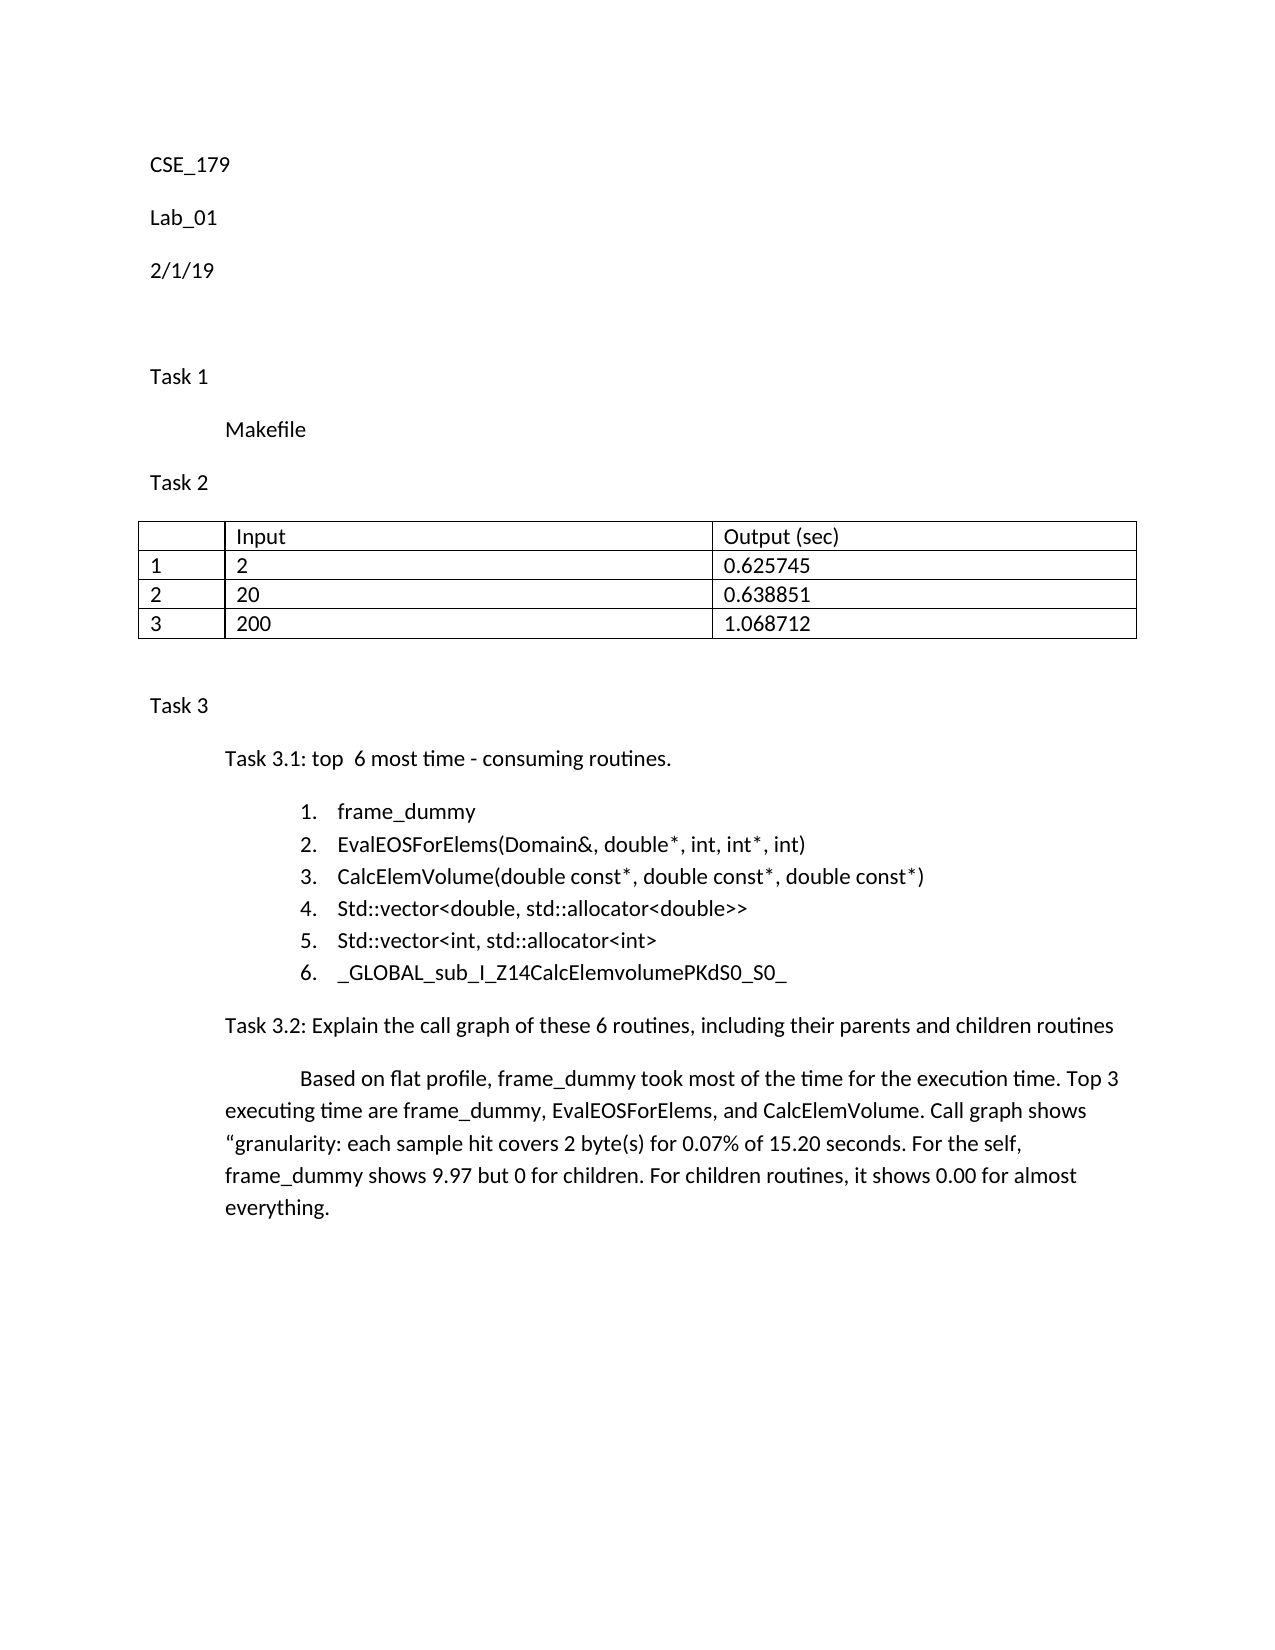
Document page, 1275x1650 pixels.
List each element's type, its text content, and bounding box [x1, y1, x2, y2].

text Task 1 [150, 362, 1125, 390]
list CalcElemVolume(double const*, double const*, double const*) [300, 862, 1125, 890]
table_cell 1 [139, 551, 224, 579]
text Lab_01 [150, 203, 1125, 231]
text 2/1/19 [150, 256, 1125, 284]
table_cell 3 [139, 609, 224, 637]
text Task 3 [150, 691, 1125, 719]
table_cell 200 [226, 609, 712, 637]
text Based on flat profile, frame_dummy took most of the time for the execution time. Top 3 executing time are frame_dummy, EvalEOSForElems, and CalcElemVolume. Call graph shows “granularity: each sample hit covers 2 byte(s) for 0.07% of 15.20 seconds. For the self, frame_dummy shows 9.97 but 0 for children. For children routines, it shows 0.00 for almost everything. [225, 1064, 1125, 1221]
table_cell 1.068712 [713, 609, 1136, 637]
table_cell 2 [139, 580, 224, 608]
list EvalEOSForElems(Domain&, double*, int, int*, int) [300, 830, 1125, 858]
table_cell 2 [226, 551, 712, 579]
table_cell 0.625745 [713, 551, 1136, 579]
list Std::vector<int, std::allocator<int> [300, 926, 1125, 954]
table_header [139, 522, 224, 550]
text Makefile [150, 415, 1125, 443]
text CSE_179 [150, 150, 1125, 178]
table_cell 20 [226, 580, 712, 608]
table_header Input [226, 522, 712, 550]
table_cell 0.638851 [713, 580, 1136, 608]
table_header Output (sec) [713, 522, 1136, 550]
text Task 2 [150, 468, 1125, 496]
text Task 3.2: Explain the call graph of these 6 routines, including their parents and children routines [225, 1011, 1125, 1039]
list _GLOBAL_sub_I_Z14CalcElemvolumePKdS0_S0_ [300, 958, 1125, 986]
list Std::vector<double, std::allocator<double>> [300, 894, 1125, 922]
text Task 3.1: top 6 most time - consuming routines. [150, 744, 1125, 772]
list frame_dummy [300, 797, 1125, 826]
